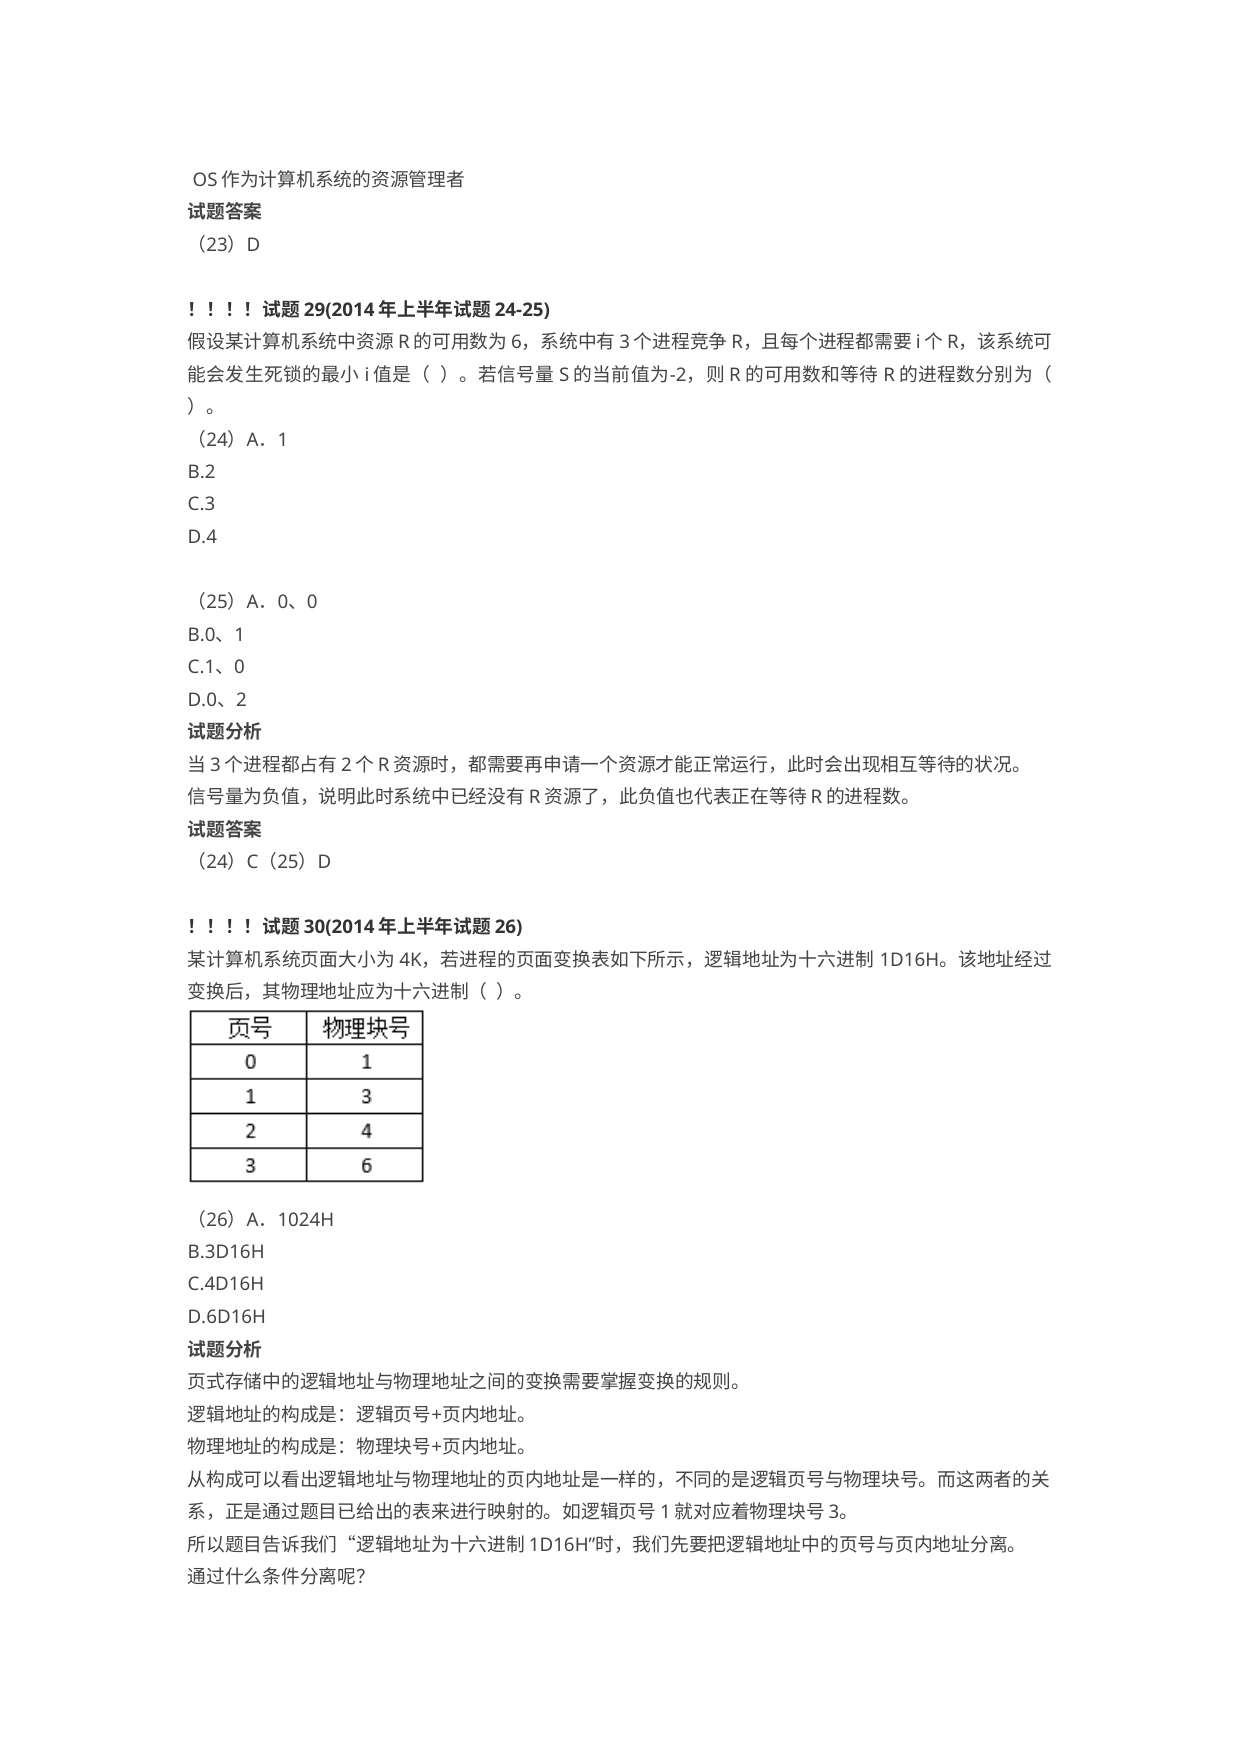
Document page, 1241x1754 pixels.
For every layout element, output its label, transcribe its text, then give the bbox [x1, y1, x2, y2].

text OS作为计算机系统的资源管理者 [187, 162, 1053, 194]
subtitle ！！！！试题29(2014年上半年试题24-25) [187, 292, 1053, 324]
subtitle ！！！！试题30(2014年上半年试题26) [187, 909, 1053, 942]
text （26）A．1024H B.3D16H C.4D16H D.6D16H [187, 1202, 1053, 1332]
picture [187, 1007, 430, 1187]
text （23）D [187, 227, 1053, 259]
text 某计算机系统页面大小为4K，若进程的页面变换表如下所示，逻辑地址为十六进制1D16H。该地址经过变换后，其物理地址应为十六进制（ ）。 [187, 942, 1053, 1202]
text 页式存储中的逻辑地址与物理地址之间的变换需要掌握变换的规则。 [187, 1364, 1053, 1397]
text 当3个进程都占有2个R资源时，都需要再申请一个资源才能正常运行，此时会出现相互等待的状况。 信号量为负值，说明此时系统中已经没有R资源了，此负值也代表正在等待R的进程数。 [187, 747, 1053, 812]
text 通过什么条件分离呢？ [187, 1559, 1053, 1592]
text 试题分析 [187, 1332, 1053, 1364]
text 试题答案 [187, 194, 1053, 227]
text 物理地址的构成是：物理块号+页内地址。 [187, 1429, 1053, 1462]
text （24）A．1 B.2 C.3 D.4 （25）A．0、0 B.0、1 C.1、0 D.0、2 [187, 422, 1053, 714]
text 试题答案 [187, 812, 1053, 844]
text 假设某计算机系统中资源R的可用数为6，系统中有3个进程竞争R，且每个进程都需要i个R，该系统可能会发生死锁的最小i值是（ ）。若信号量S的当前值为-2，则R的可用数和等待R的进程数分别为（ ）。 [187, 324, 1053, 422]
text 逻辑地址的构成是：逻辑页号+页内地址。 [187, 1397, 1053, 1429]
text 从构成可以看出逻辑地址与物理地址的页内地址是一样的，不同的是逻辑页号与物理块号。而这两者的关系，正是通过题目已给出的表来进行映射的。如逻辑页号1就对应着物理块号3。 [187, 1462, 1053, 1527]
text （24）C（25）D [187, 844, 1053, 877]
text 所以题目告诉我们“逻辑地址为十六进制1D16H”时，我们先要把逻辑地址中的页号与页内地址分离。 [187, 1527, 1053, 1559]
text 试题分析 [187, 714, 1053, 747]
